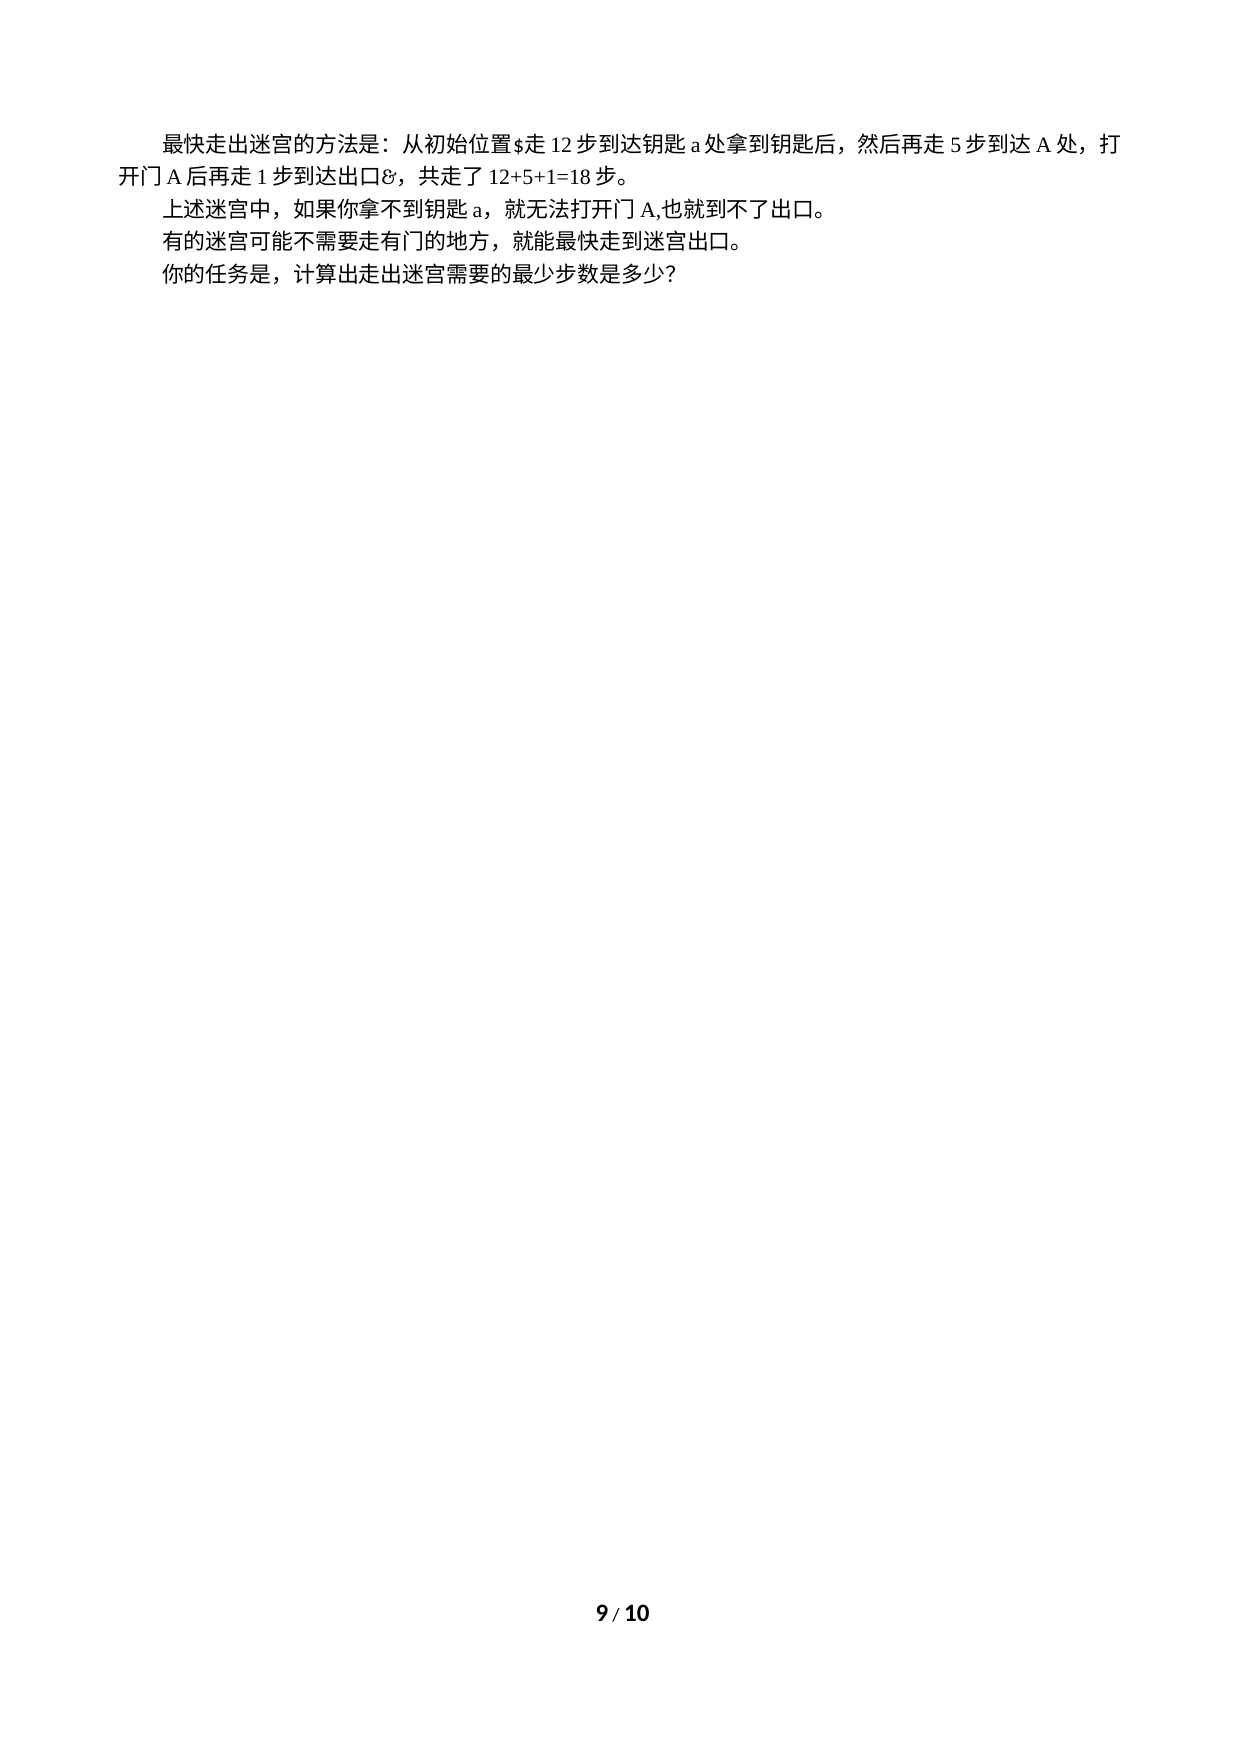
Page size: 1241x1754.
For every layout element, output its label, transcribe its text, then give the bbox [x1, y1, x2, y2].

text 上述迷宫中，如果你拿不到钥匙a，就无法打开门A,也就到不了出口。 [118, 191, 1122, 224]
text 有的迷宫可能不需要走有门的地方，就能最快走到迷宫出口。 [118, 224, 1122, 256]
text 最快走出迷宫的方法是：从初始位置$走12步到达钥匙a处拿到钥匙后，然后再走5步到达A处，打开门A后再走1步到达出口&，共走了12+5+1=18步。 [118, 126, 1122, 191]
text 你的任务是，计算出走出迷宫需要的最少步数是多少？ [118, 256, 1122, 289]
